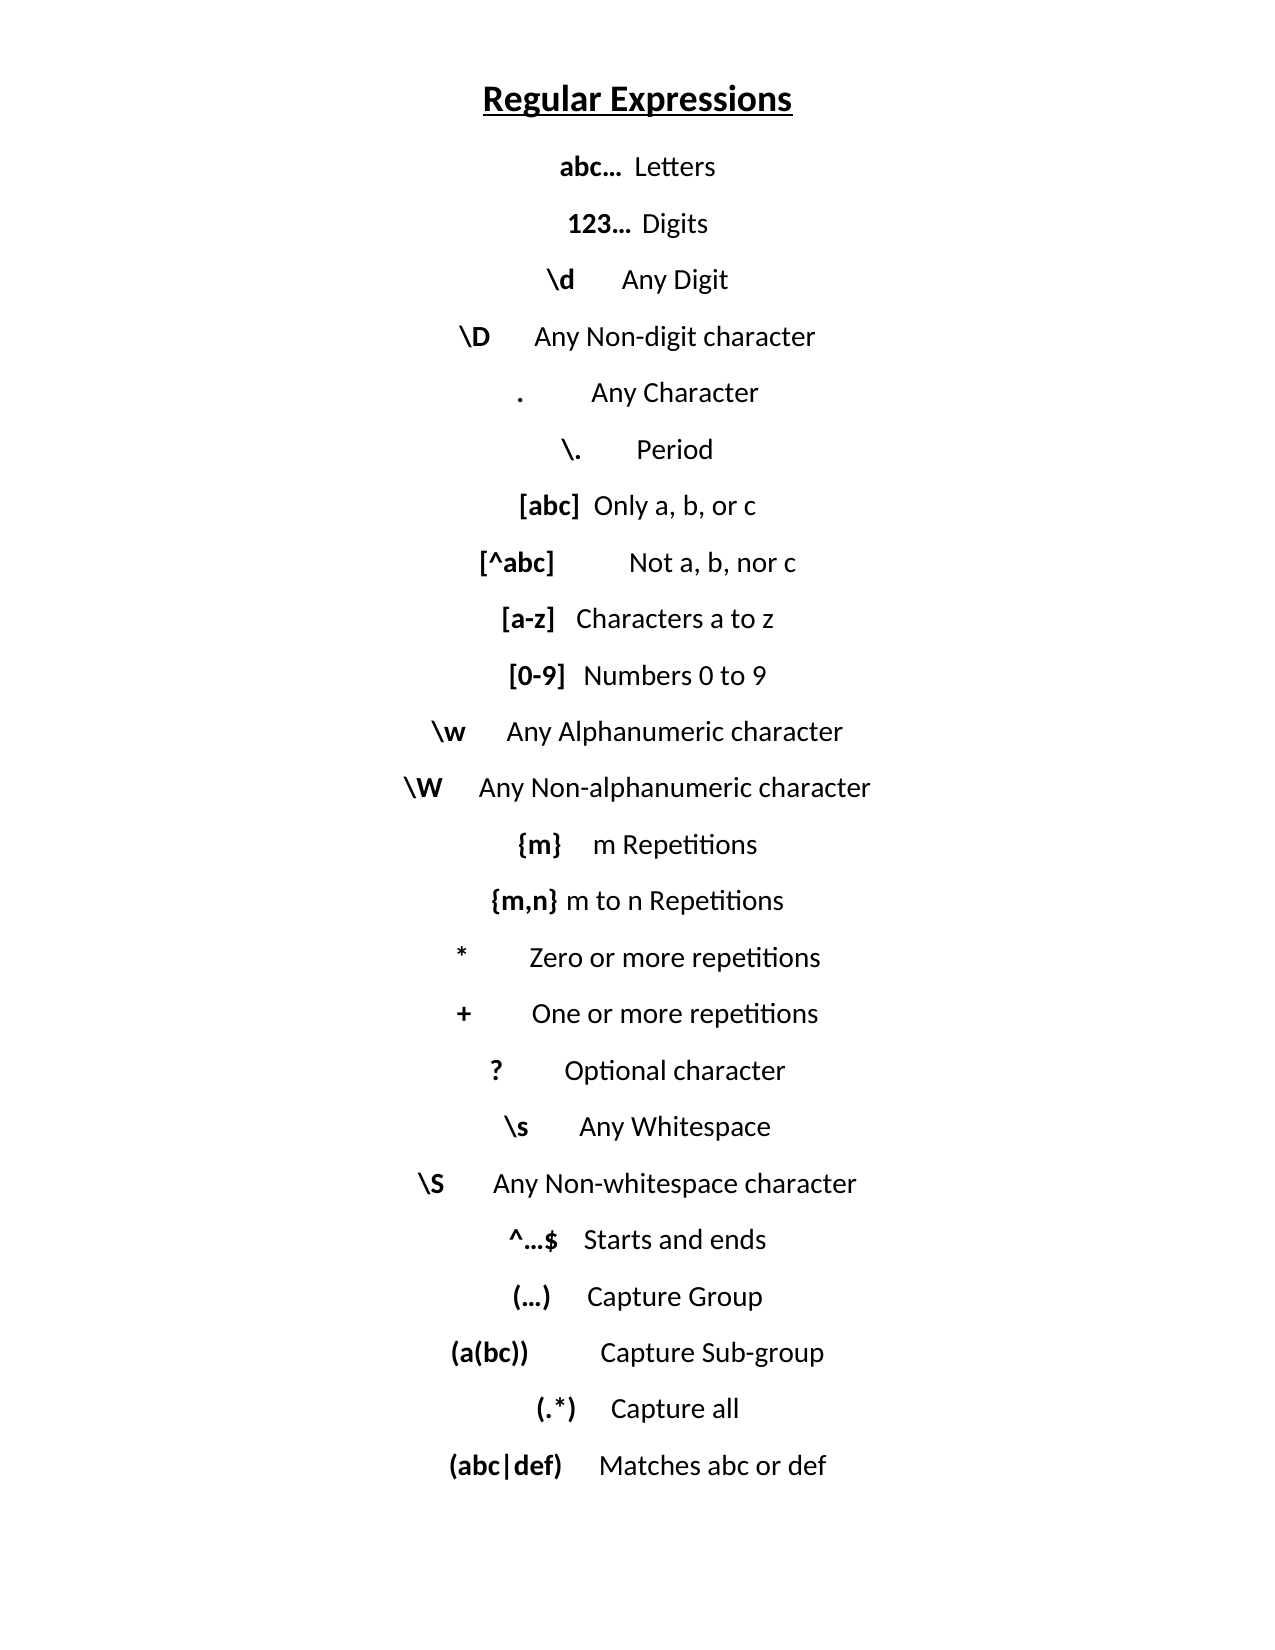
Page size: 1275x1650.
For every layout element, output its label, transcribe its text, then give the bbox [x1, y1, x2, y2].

text \w Any Alphanumeric character [75, 713, 1200, 749]
text \d Any Digit [75, 261, 1200, 297]
text * Zero or more repetitions [75, 939, 1200, 974]
text \S Any Non-whitespace character [75, 1165, 1200, 1200]
text (abc|def) Matches abc or def [75, 1447, 1200, 1483]
text \D Any Non-digit character [75, 318, 1200, 353]
text . Any Character [75, 374, 1200, 410]
text abc… Letters [75, 148, 1200, 184]
text \W Any Non-alphanumeric character [75, 769, 1200, 805]
text (…) Capture Group [75, 1278, 1200, 1313]
text ^…$ Starts and ends [75, 1221, 1200, 1257]
text 123… Digits [75, 205, 1200, 241]
text (a(bc)) Capture Sub-group [75, 1334, 1200, 1370]
text Regular Expressions [75, 75, 1200, 121]
text [^abc] Not a, b, nor c [75, 544, 1200, 579]
text ? Optional character [75, 1052, 1200, 1087]
text {m,n} m to n Repetitions [75, 882, 1200, 918]
text \s Any Whitespace [75, 1108, 1200, 1144]
text {m} m Repetitions [75, 826, 1200, 862]
text [0-9] Numbers 0 to 9 [75, 657, 1200, 692]
text + One or more repetitions [75, 995, 1200, 1031]
text (.*) Capture all [75, 1391, 1200, 1426]
text [a-z] Characters a to z [75, 600, 1200, 636]
text [abc] Only a, b, or c [75, 487, 1200, 523]
text \. Period [75, 431, 1200, 466]
